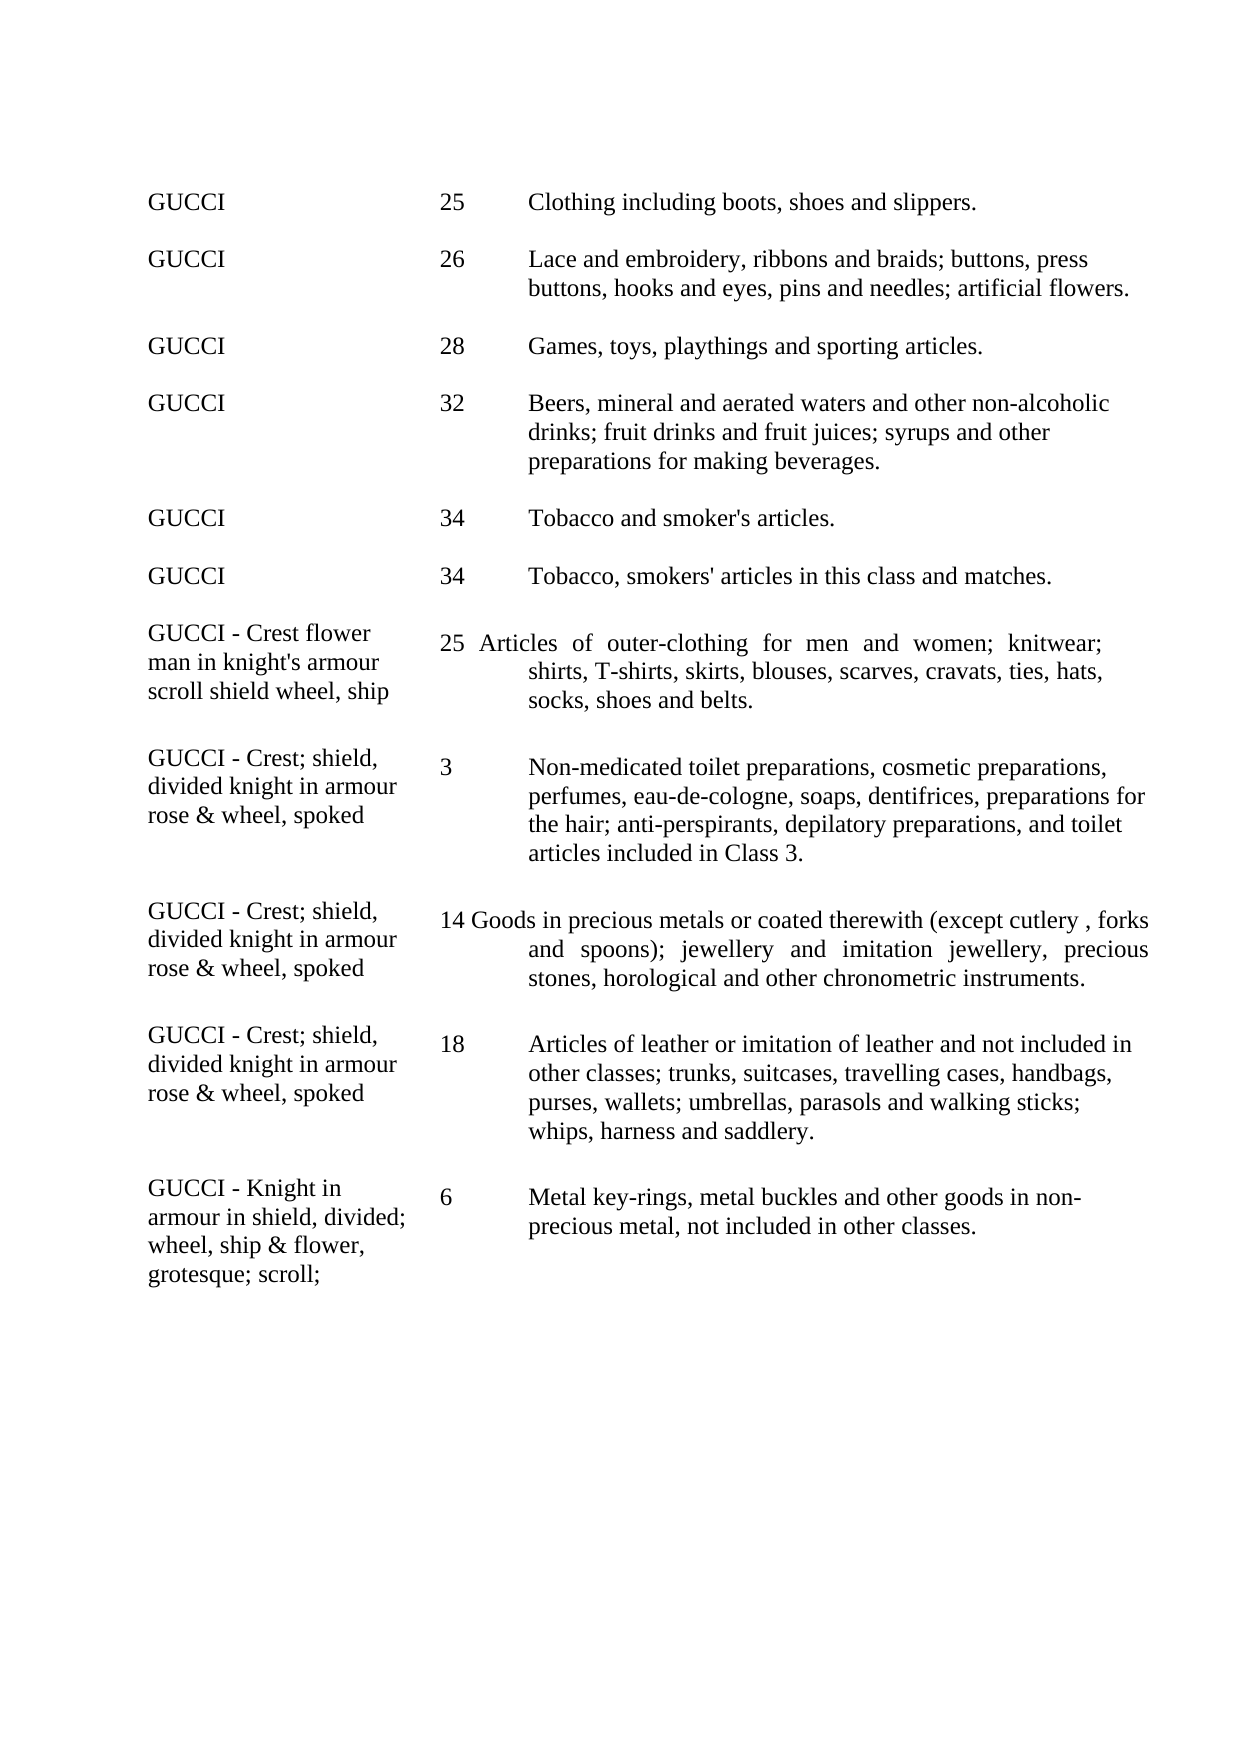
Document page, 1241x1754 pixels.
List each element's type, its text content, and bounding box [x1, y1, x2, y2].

text 3 Non-medicated toilet preparations, cosmetic preparations, perfumes, eau-de-cologne, soaps, dentifrices, preparations for the hair; anti-perspirants, depilatory preparations, and toilet articles included in Class 3. [439, 752, 1146, 867]
text GUCCI - Crest; shield, divided knight in armour rose & wheel, spoked [148, 743, 399, 829]
text 6 Metal key-rings, metal buckles and other goods in non- precious metal, not included in other classes. [439, 1182, 1082, 1240]
text GUCCI 26 Lace and embroidery, ribbons and braids; buttons, press buttons, hooks and eyes, pins and needles; artificial flowers. [148, 244, 1131, 302]
text GUCCI - Crest; shield, divided knight in armour rose & wheel, spoked [148, 1020, 399, 1106]
text GUCCI - Crest flower man in knight's armour scroll shield wheel, ship [148, 618, 391, 704]
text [148, 1173, 408, 1288]
text GUCCI 32 Beers, mineral and aerated waters and other non-alcoholic drinks; fruit drinks and fruit juices; syrups and other preparations for making beverages. [148, 388, 1111, 474]
text 25 Articles of outer-clothing for men and women; knitwear; shirts, T-shirts, skirts, blouses, scarves, cravats, ties, hats, socks, shoes and belts. [439, 628, 1103, 714]
text GUCCI 34 Tobacco and smoker's articles. [148, 503, 1169, 532]
text 14 Goods in precious metals or coated therewith (except cutlery , forks and spoons); jewellery and imitation jewellery, precious stones, horological and other chronometric instruments. [439, 905, 1149, 991]
text GUCCI 28 Games, toys, playthings and sporting articles. [148, 331, 1169, 359]
text GUCCI 34 Tobacco, smokers' articles in this class and matches. [148, 561, 1169, 589]
text GUCCI 25 Clothing including boots, shoes and slippers. [148, 187, 1169, 216]
text 18 Articles of leather or imitation of leather and not included in other classes; trunks, suitcases, travelling cases, handbags, purses, wallets; umbrellas, parasols and walking sticks; whips, harness and saddlery. [439, 1029, 1133, 1144]
text GUCCI - Crest; shield, divided knight in armour rose & wheel, spoked [148, 896, 399, 982]
